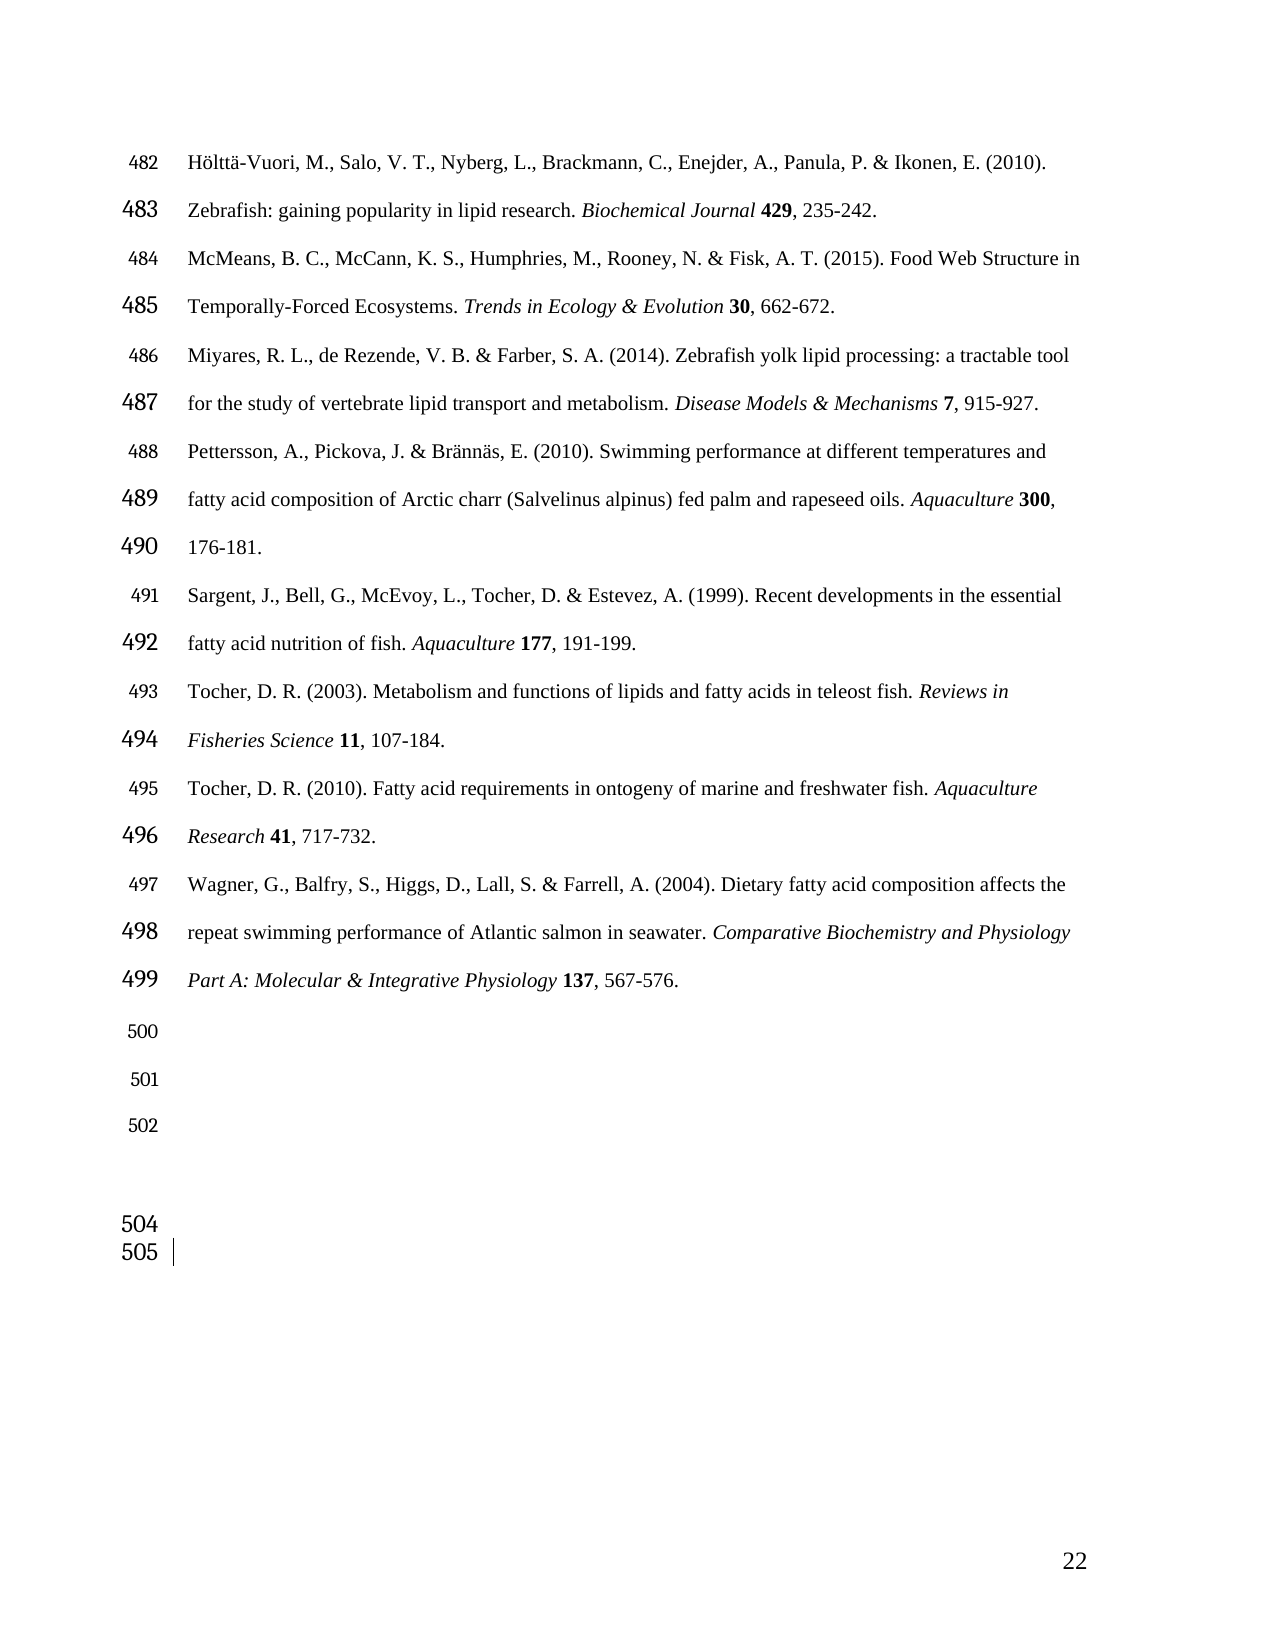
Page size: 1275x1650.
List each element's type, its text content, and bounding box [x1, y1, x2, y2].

text Wagner, G., Balfry, S., Higgs, D., Lall, S. & Farrell, A. (2004). Dietary fatty acid composition affects the repeat swimming performance of Atlantic salmon in seawater. Comparative Biochemistry and Physiology Part A: Molecular & Integrative Physiology 137, 567-576. [187, 872, 1087, 992]
text McMeans, B. C., McCann, K. S., Humphries, M., Rooney, N. & Fisk, A. T. (2015). Food Web Structure in Temporally-Forced Ecosystems. Trends in Ecology & Evolution 30, 662-672. [187, 246, 1087, 318]
text Sargent, J., Bell, G., McEvoy, L., Tocher, D. & Estevez, A. (1999). Recent developments in the essential fatty acid nutrition of fish. Aquaculture 177, 191-199. [187, 583, 1087, 655]
text Tocher, D. R. (2003). Metabolism and functions of lipids and fatty acids in teleost fish. Reviews in Fisheries Science 11, 107-184. [187, 679, 1087, 752]
text Tocher, D. R. (2010). Fatty acid requirements in ontogeny of marine and freshwater fish. Aquaculture Research 41, 717-732. [187, 776, 1087, 848]
text Pettersson, A., Pickova, J. & Brännäs, E. (2010). Swimming performance at different temperatures and fatty acid composition of Arctic charr (Salvelinus alpinus) fed palm and rapeseed oils. Aquaculture 300, 176-181. [187, 439, 1087, 559]
text Miyares, R. L., de Rezende, V. B. & Farber, S. A. (2014). Zebrafish yolk lipid processing: a tractable tool for the study of vertebrate lipid transport and metabolism. Disease Models & Mechanisms 7, 915-927. [187, 342, 1087, 415]
text Hölttä-Vuori, M., Salo, V. T., Nyberg, L., Brackmann, C., Enejder, A., Panula, P. & Ikonen, E. (2010). Zebrafish: gaining popularity in lipid research. Biochemical Journal 429, 235-242. [187, 150, 1087, 222]
